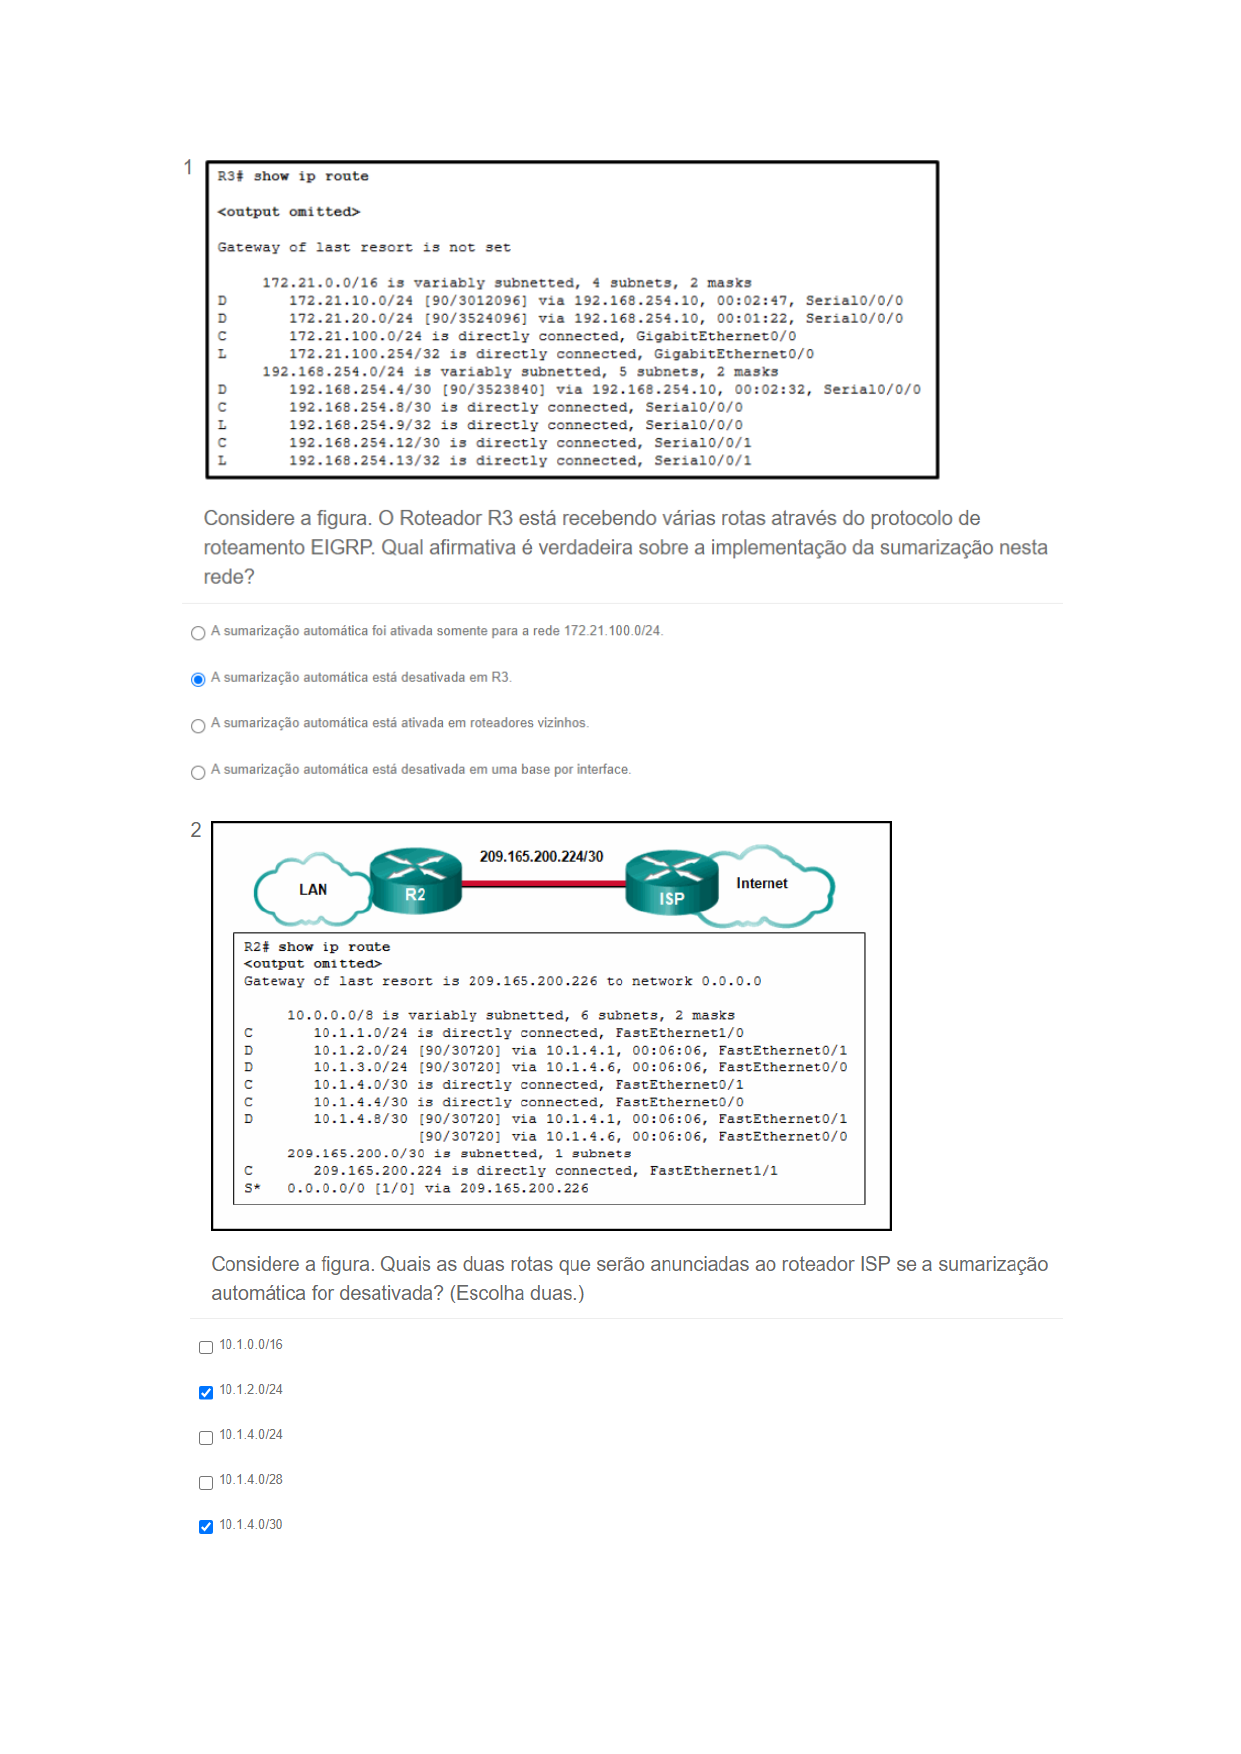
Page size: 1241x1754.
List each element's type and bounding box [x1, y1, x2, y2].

picture [177, 147, 1063, 796]
picture [177, 815, 1063, 1546]
